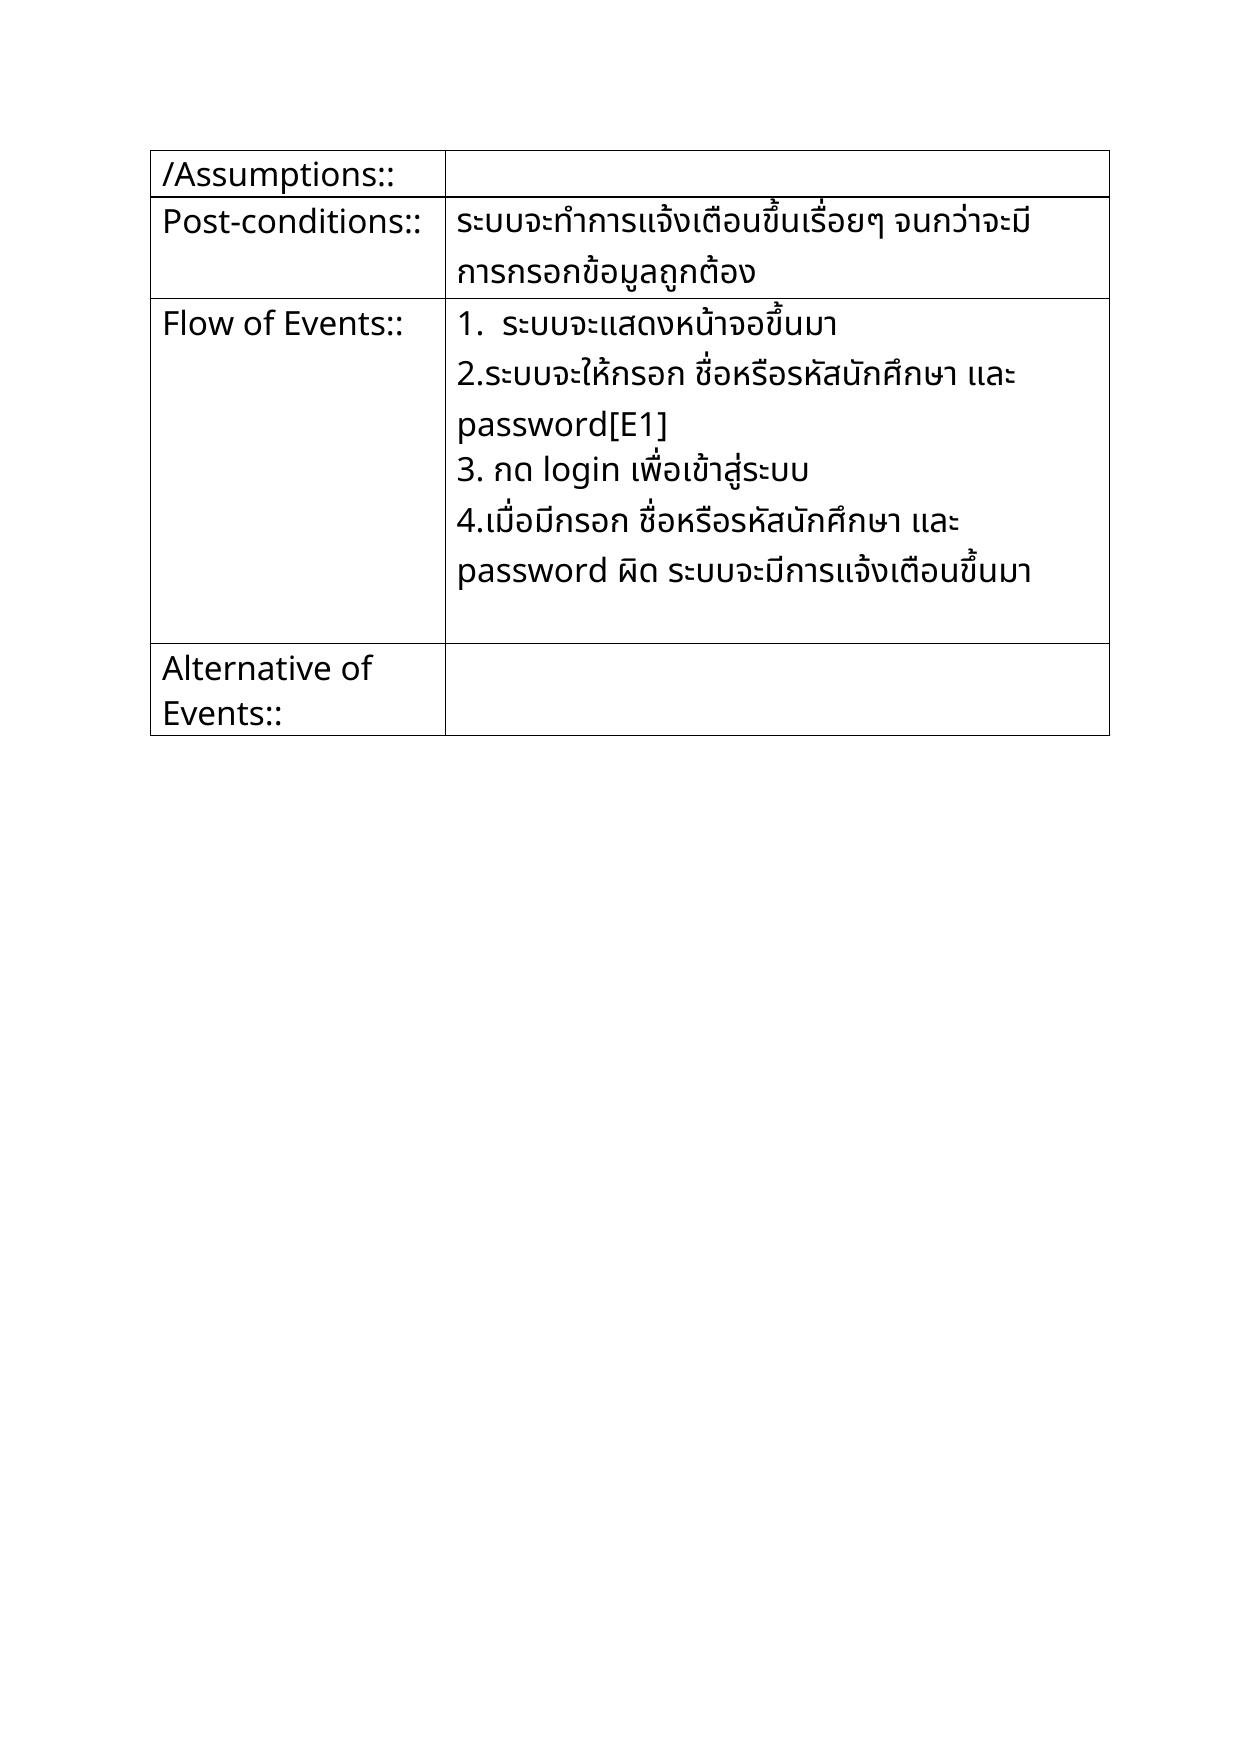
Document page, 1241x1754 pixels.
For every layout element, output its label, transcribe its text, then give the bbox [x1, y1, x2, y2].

table_cell Flow of Events:: [151, 299, 445, 643]
table_cell Alternative of Events:: [151, 644, 445, 735]
table_cell ระบบจะทำการแจ้งเตือนขึ้นเรื่อยๆ จนกว่าจะมีการกรอกข้อมูลถูกต้อง [446, 198, 1109, 298]
table_cell Post-conditions:: [151, 198, 445, 298]
table_cell [446, 644, 1109, 735]
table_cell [446, 151, 1109, 196]
table_cell 1. ระบบจะแสดงหน้าจอขึ้นมา 2.ระบบจะให้กรอก ชื่อหรือรหัสนักศึกษา และ password[E1] 3. กด login เพื่อเข้าสู่ระบบ 4.เมื่อมีกรอก ชื่อหรือรหัสนักศึกษา และ password ผิด ระบบจะมีการแจ้งเตือนขึ้นมา [446, 299, 1109, 643]
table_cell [151, 151, 445, 196]
